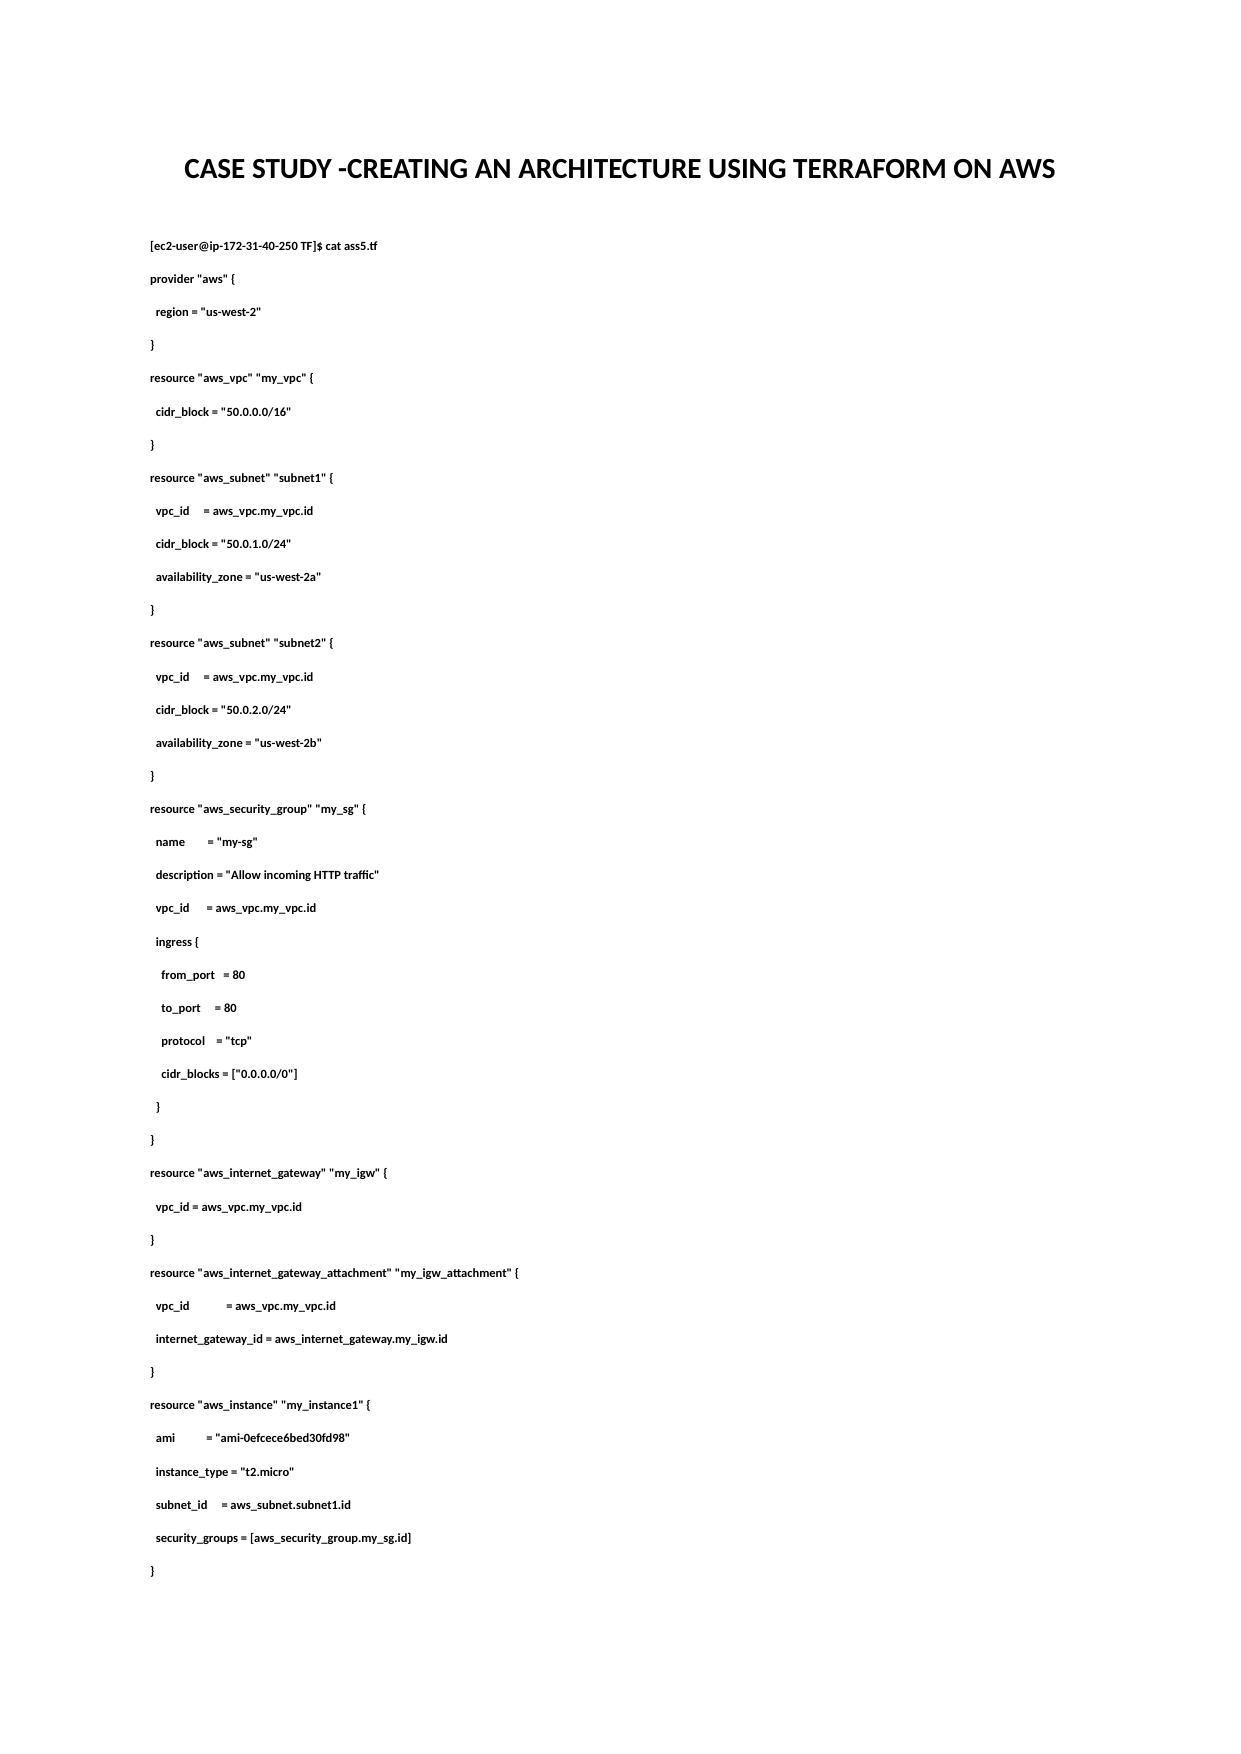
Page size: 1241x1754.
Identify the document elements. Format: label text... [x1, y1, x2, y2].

text } [150, 768, 1090, 783]
text cidr_blocks = ["0.0.0.0/0"] [150, 1066, 1090, 1082]
text to_port = 80 [150, 1000, 1090, 1015]
text } [150, 1133, 1090, 1148]
text name = "my-sg" [150, 834, 1090, 850]
text cidr_block = "50.0.1.0/24" [150, 536, 1090, 552]
text region = "us-west-2" [150, 304, 1090, 320]
text } [150, 1364, 1090, 1380]
text resource "aws_internet_gateway" "my_igw" { [150, 1166, 1090, 1181]
text ingress { [150, 934, 1090, 949]
text description = "Allow incoming HTTP traffic" [150, 868, 1090, 883]
text CASE STUDY -CREATING AN ARCHITECTURE USING TERRAFORM ON AWS [150, 150, 1090, 186]
text internet_gateway_id = aws_internet_gateway.my_igw.id [150, 1331, 1090, 1347]
text } [150, 1099, 1090, 1115]
text availability_zone = "us-west-2a" [150, 569, 1090, 585]
text subnet_id = aws_subnet.subnet1.id [150, 1497, 1090, 1512]
text [ec2-user@ip-172-31-40-250 TF]$ cat ass5.tf [150, 238, 1090, 253]
text resource "aws_subnet" "subnet2" { [150, 636, 1090, 651]
text provider "aws" { [150, 271, 1090, 287]
text } [150, 1232, 1090, 1247]
text resource "aws_subnet" "subnet1" { [150, 470, 1090, 485]
text instance_type = "t2.micro" [150, 1464, 1090, 1479]
text resource "aws_vpc" "my_vpc" { [150, 371, 1090, 386]
text } [150, 338, 1090, 353]
text ami = "ami-0efcece6bed30fd98" [150, 1431, 1090, 1446]
text vpc_id = aws_vpc.my_vpc.id [150, 669, 1090, 684]
text vpc_id = aws_vpc.my_vpc.id [150, 1199, 1090, 1214]
text } [150, 1563, 1090, 1578]
text vpc_id = aws_vpc.my_vpc.id [150, 1298, 1090, 1313]
text resource "aws_instance" "my_instance1" { [150, 1398, 1090, 1413]
text resource "aws_security_group" "my_sg" { [150, 801, 1090, 817]
text availability_zone = "us-west-2b" [150, 735, 1090, 750]
text protocol = "tcp" [150, 1033, 1090, 1048]
text resource "aws_internet_gateway_attachment" "my_igw_attachment" { [150, 1265, 1090, 1280]
text cidr_block = "50.0.2.0/24" [150, 702, 1090, 717]
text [150, 1530, 1090, 1545]
text vpc_id = aws_vpc.my_vpc.id [150, 901, 1090, 916]
text } [150, 603, 1090, 618]
text cidr_block = "50.0.0.0/16" [150, 404, 1090, 419]
text from_port = 80 [150, 967, 1090, 982]
text } [150, 437, 1090, 452]
text vpc_id = aws_vpc.my_vpc.id [150, 503, 1090, 518]
